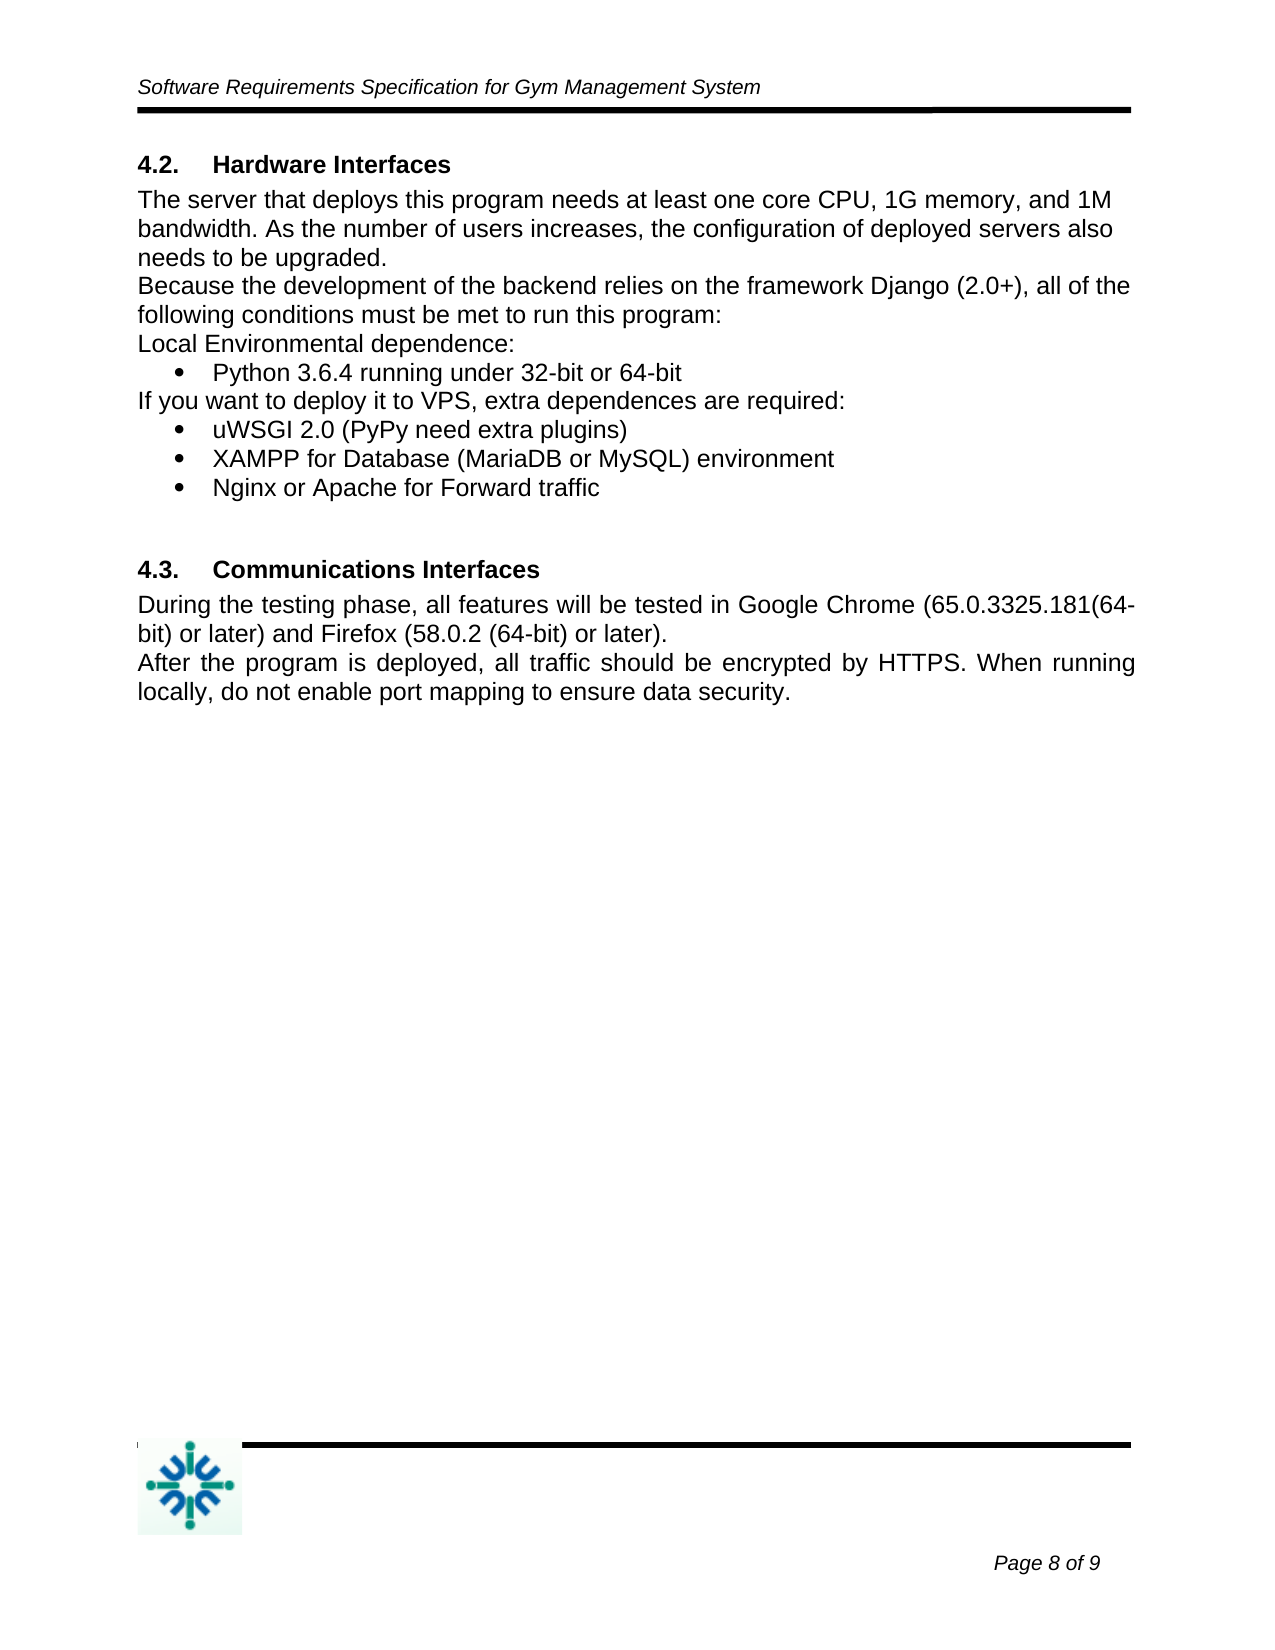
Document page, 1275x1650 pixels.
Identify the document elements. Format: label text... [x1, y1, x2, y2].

subtitle Communications Interfaces [137, 555, 1138, 584]
text After the program is deployed, all traffic should be encrypted by HTTPS. When running locally, do not enable port mapping to ensure data security. [137, 648, 1138, 705]
list uWSGI 2.0 (PyPy need extra plugins) [175, 415, 1138, 444]
text Local Environmental dependence: [137, 329, 1138, 357]
text If you want to deploy it to VPS, extra dependences are required: [137, 386, 1138, 415]
list Python 3.6.4 running under 32-bit or 64-bit [175, 357, 1138, 386]
text Because the development of the backend relies on the framework Django (2.0+), all of the following conditions must be met to run this program: [137, 271, 1138, 329]
text During the testing phase, all features will be tested in Google Chrome (65.0.3325.181(64-bit) or later) and Firefox (58.0.2 (64-bit) or later). [137, 590, 1138, 648]
text The server that deploys this program needs at least one core CPU, 1G memory, and 1M bandwidth. As the number of users increases, the configuration of deployed servers also needs to be upgraded. [137, 185, 1138, 271]
subtitle Hardware Interfaces [137, 150, 1138, 179]
picture [137, 1438, 243, 1535]
list Nginx or Apache for Forward traffic [175, 473, 1138, 502]
list XAMPP for Database (MariaDB or MySQL) environment [175, 444, 1138, 473]
